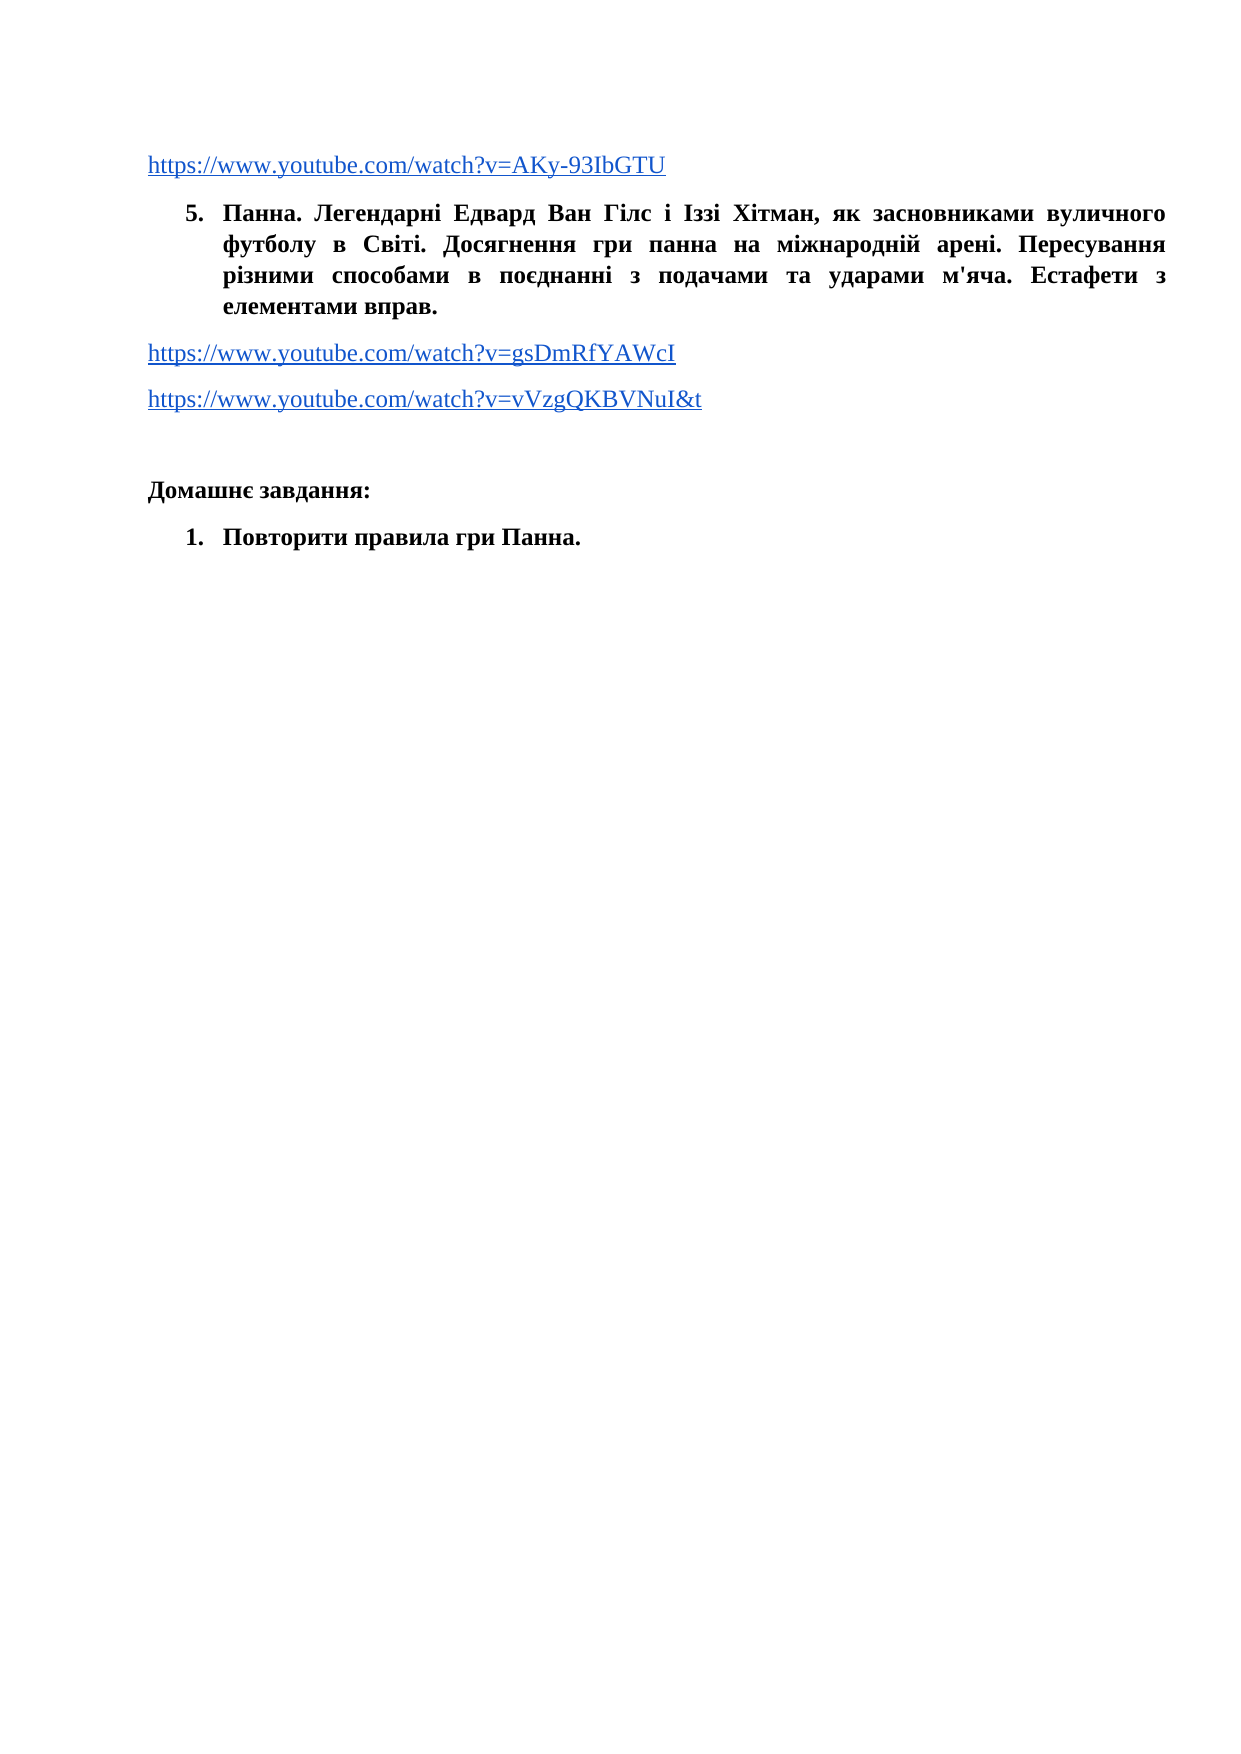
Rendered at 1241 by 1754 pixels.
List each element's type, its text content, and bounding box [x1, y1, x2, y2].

list Панна. Легендарні Едвард Ван Гілс і Іззі Хітман, як засновниками вуличного футболу в Світі. Досягнення гри панна на міжнародній арені. Пересування різними способами в поєднанні з подачами та ударами м'яча. Естафети з елементами вправ. [185, 198, 1167, 319]
list Повторити правила гри Панна. [185, 522, 1167, 551]
text Домашнє завдання: [148, 475, 1167, 503]
text https://www.youtube.com/watch?v=vVzgQKBVNuI&t [148, 384, 1167, 413]
text https://www.youtube.com/watch?v=AKy-93IbGTU [148, 150, 1167, 179]
text https://www.youtube.com/watch?v=gsDmRfYAWcI [148, 338, 1167, 367]
